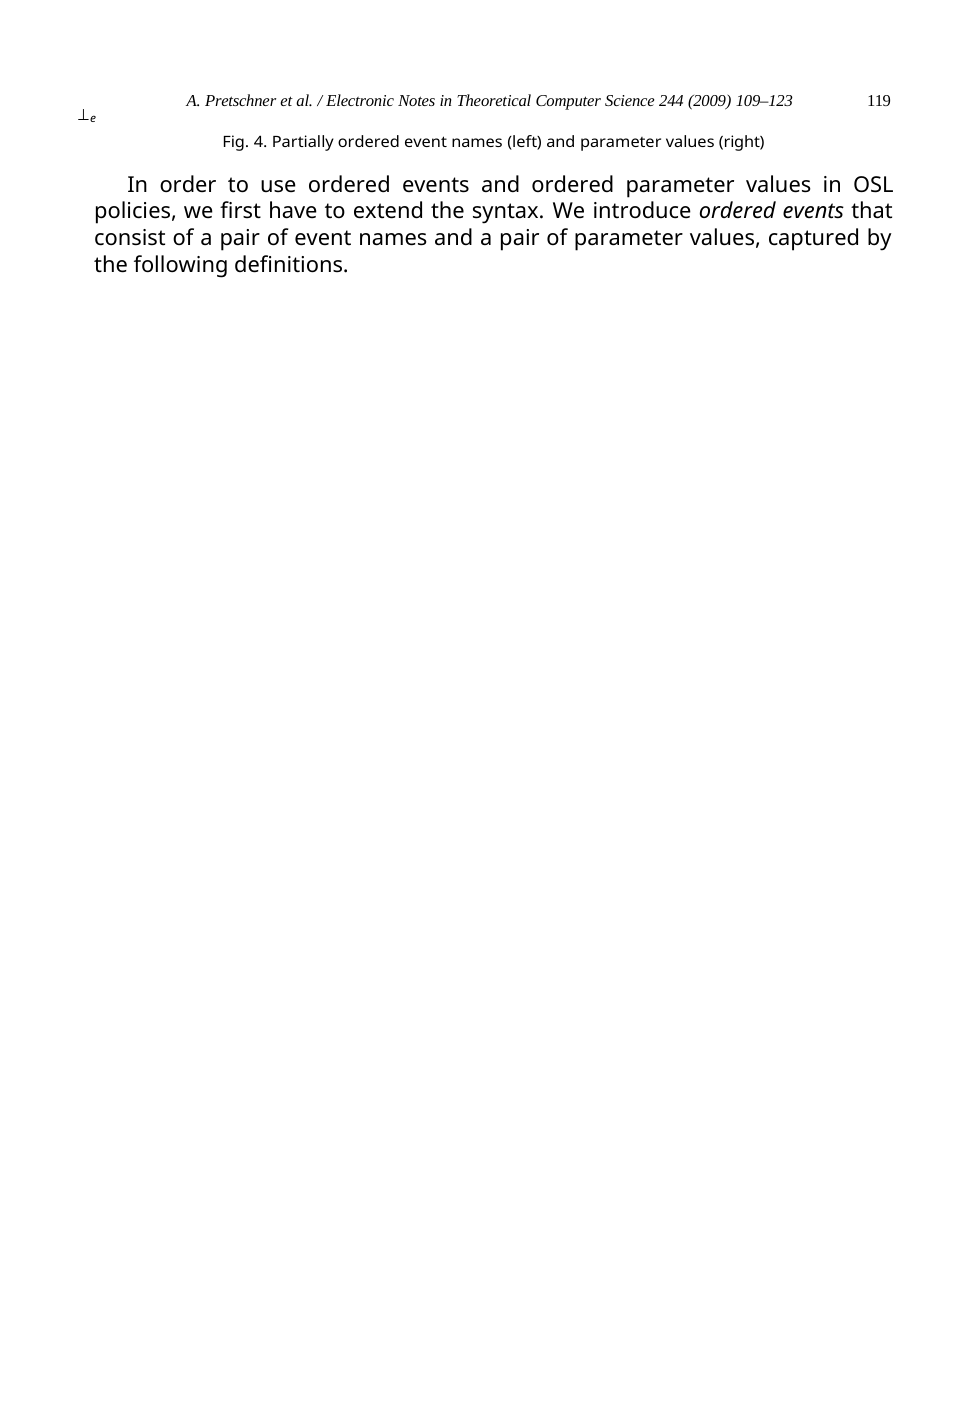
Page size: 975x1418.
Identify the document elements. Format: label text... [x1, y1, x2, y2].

text ⊥e ⊥p [77, 108, 382, 126]
text In order to use ordered events and ordered parameter values in OSL policies, we first have to extend the syntax. We introduce ordered events that consist of a pair of event names and a pair of parameter values, captured by the following definitions. [94, 172, 893, 279]
text Fig. 4. Partially ordered event names (left) and parameter values (right) [209, 131, 777, 152]
